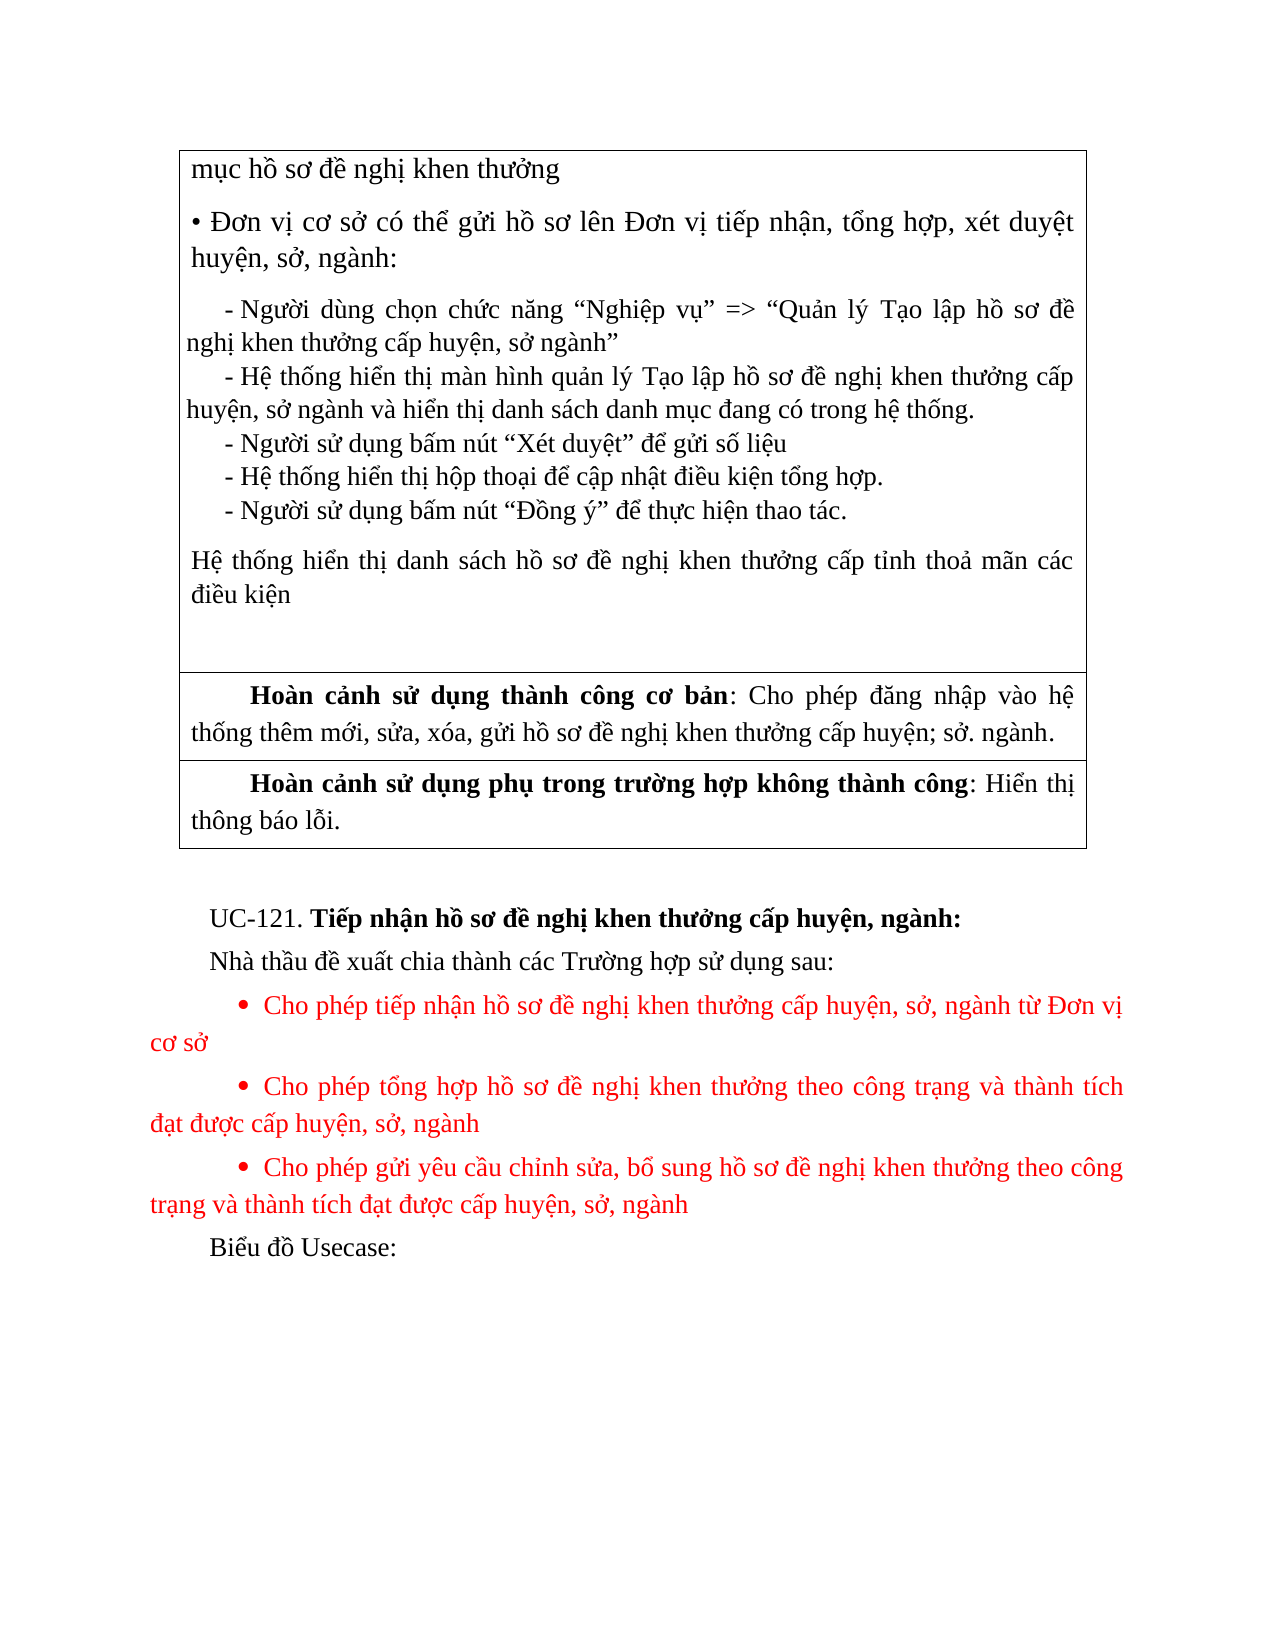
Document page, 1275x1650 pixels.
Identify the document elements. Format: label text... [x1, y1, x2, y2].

list Cho phép gửi yêu cầu chỉnh sửa, bổ sung hồ sơ đề nghị khen thưởng theo công trạng và thành tích đạt được cấp huyện, sở, ngành [150, 1151, 1125, 1219]
list UC-121. Tiếp nhận hồ sơ đề nghị khen thưởng cấp huyện, ngành: [209, 902, 1125, 933]
text Nhà thầu đề xuất chia thành các Trường hợp sử dụng sau: [150, 945, 1125, 976]
table_cell Hoàn cảnh sử dụng thành công cơ bản: Cho phép đăng nhập vào hệ thống thêm mới, sửa, xóa, gửi hồ sơ đề nghị khen thưởng cấp huyện; sở. ngành. [180, 673, 1086, 760]
list Cho phép tiếp nhận hồ sơ đề nghị khen thưởng cấp huyện, sở, ngành từ Đơn vị cơ sở [150, 989, 1125, 1057]
table_cell Hoàn cảnh sử dụng phụ trong trường hợp không thành công: Hiển thị thông báo lỗi. [180, 761, 1086, 848]
text Biểu đồ Usecase: [150, 1232, 1125, 1263]
list Cho phép tổng hợp hồ sơ đề nghị khen thưởng theo công trạng và thành tích đạt được cấp huyện, sở, ngành [150, 1070, 1125, 1138]
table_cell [180, 151, 1086, 672]
